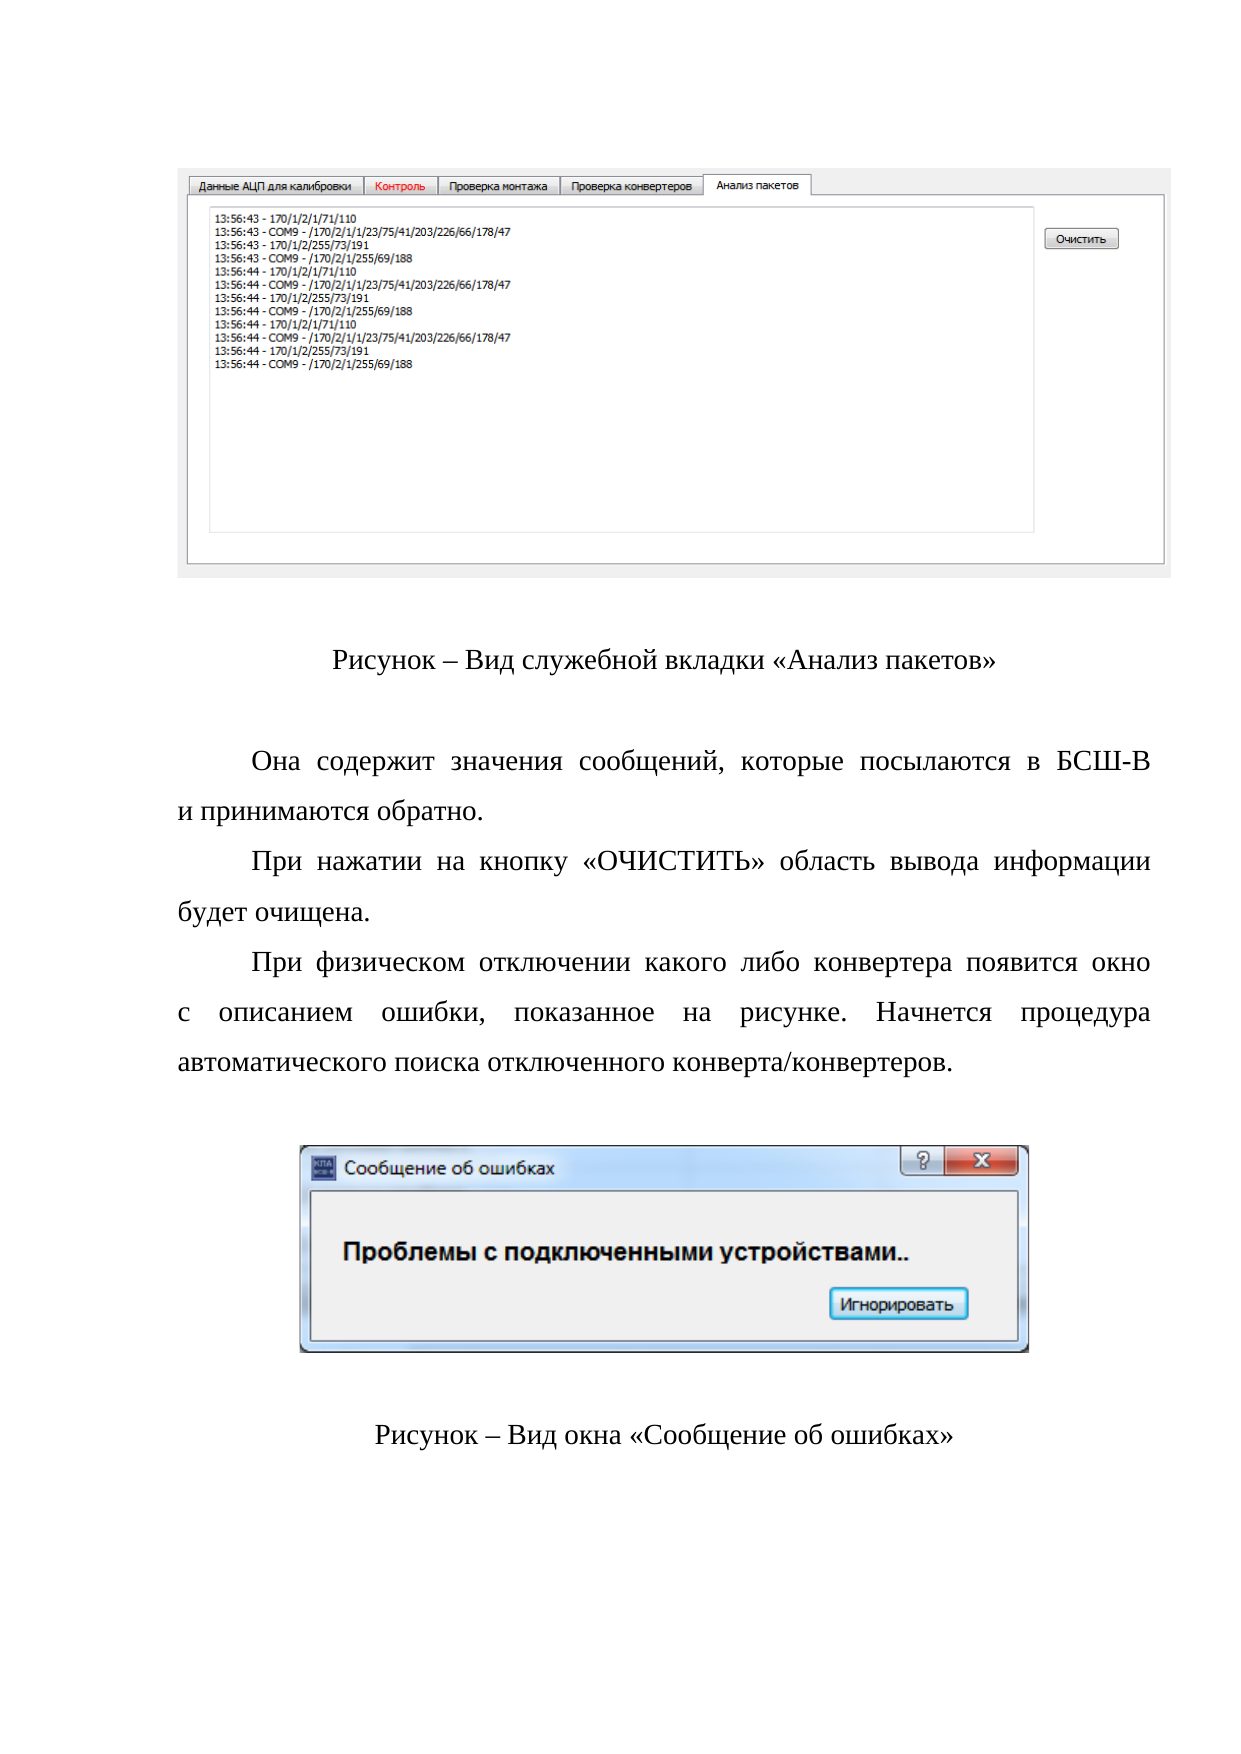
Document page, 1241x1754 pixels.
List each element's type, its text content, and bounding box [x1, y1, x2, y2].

text При нажатии на кнопку «ОЧИСТИТЬ» область вывода информации будет очищена. [177, 843, 1152, 927]
text Она содержит значения сообщений, которые посылаются в БСШ-В и принимаются обратно. [177, 743, 1152, 827]
picture [177, 168, 1171, 578]
text При физическом отключении какого либо конвертера появится окно с описанием ошибки, показанное на рисунке. Начнется процедура автоматического поиска отключенного конверта/конвертеров. [177, 944, 1152, 1078]
text Рисунок – Вид окна «Сообщение об ошибках» [177, 1417, 1152, 1451]
picture [299, 1145, 1030, 1353]
text Рисунок – Вид служебной вкладки «Анализ пакетов» [177, 642, 1152, 676]
